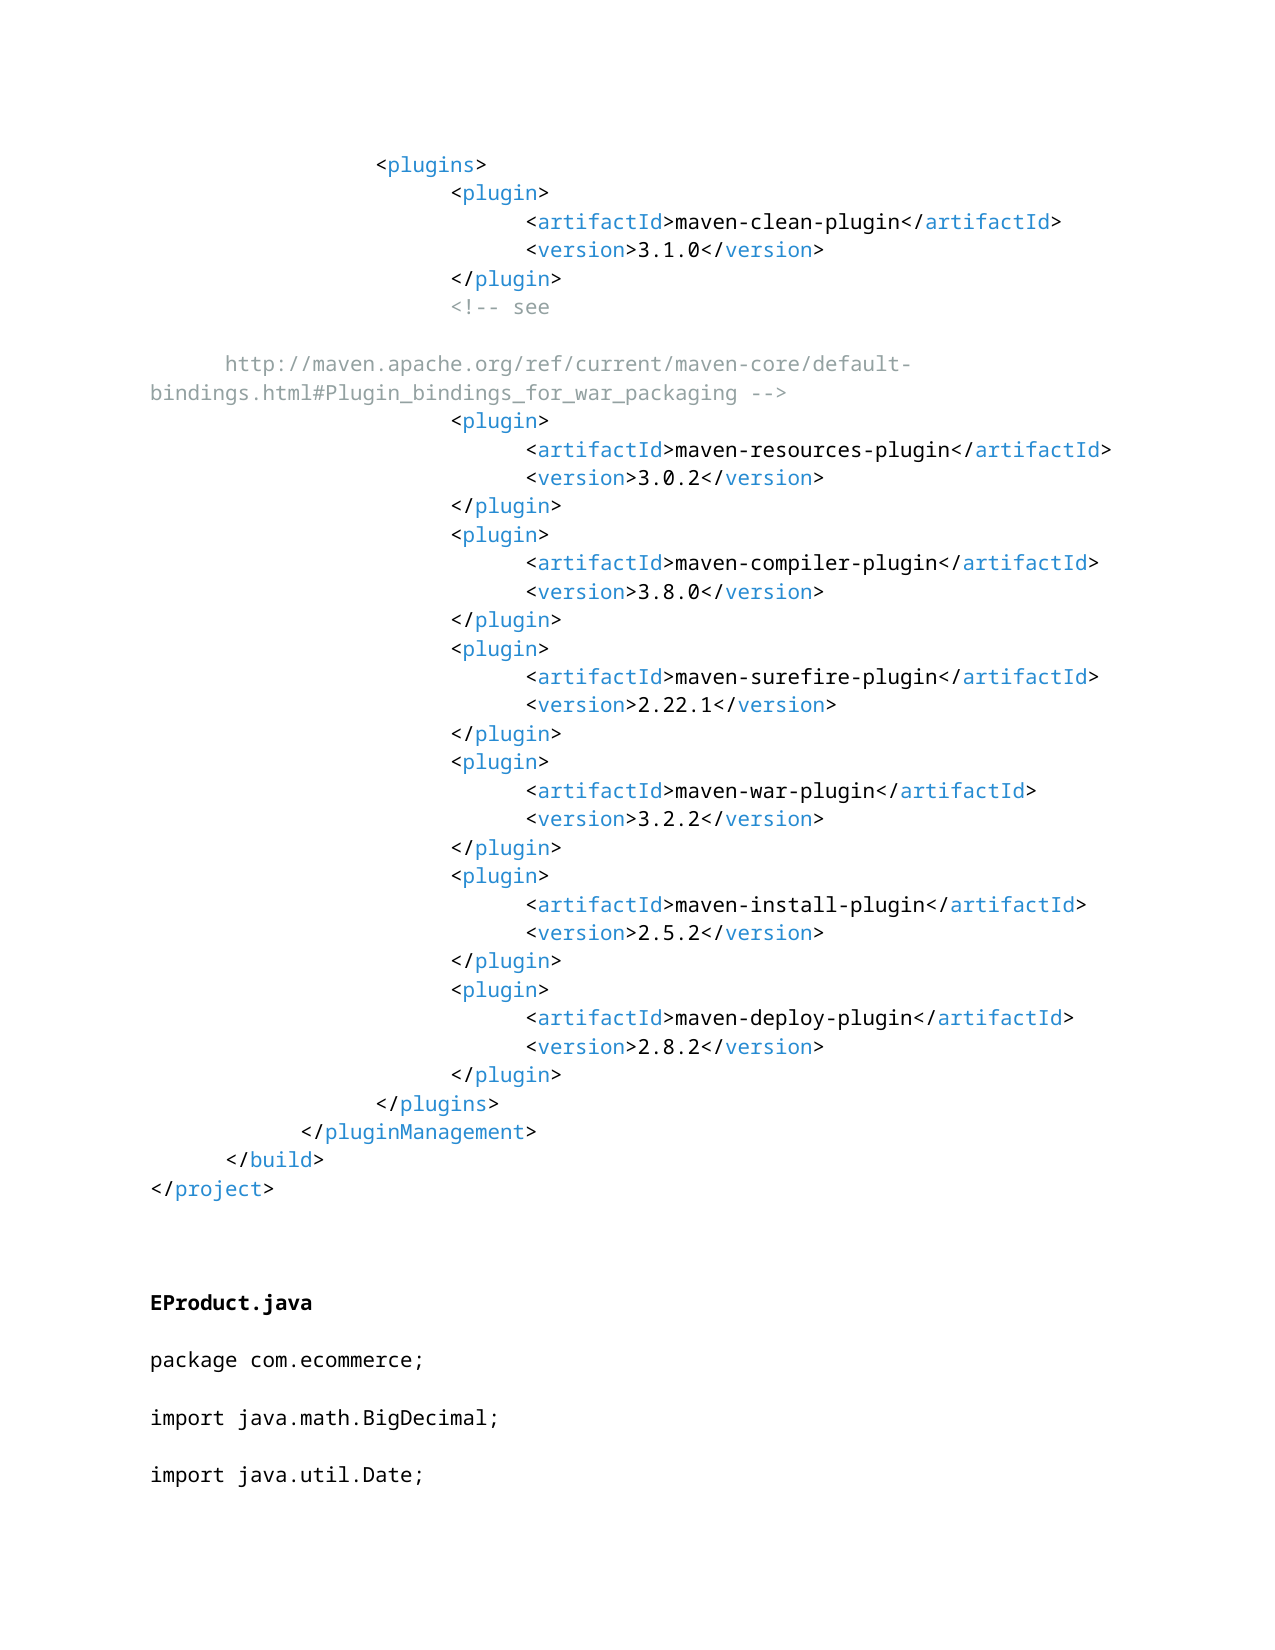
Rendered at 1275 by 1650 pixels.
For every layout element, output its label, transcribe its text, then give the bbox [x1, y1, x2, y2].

text </plugin> [150, 264, 1125, 292]
text </plugin> [150, 947, 1125, 975]
text </pluginManagement> [150, 1117, 1125, 1146]
text <artifactId>maven-compiler-plugin</artifactId> [150, 548, 1125, 577]
text http://maven.apache.org/ref/current/maven-core/default-bindings.html#Plugin_bindings_for_war_packaging --> [150, 321, 1125, 406]
text <plugin> [150, 520, 1125, 548]
text <version>3.8.0</version> [150, 577, 1125, 605]
text </plugin> [150, 719, 1125, 747]
text <version>3.2.2</version> [150, 804, 1125, 833]
text <artifactId>maven-surefire-plugin</artifactId> [150, 662, 1125, 691]
text </plugin> [150, 605, 1125, 634]
text <version>3.0.2</version> [150, 463, 1125, 492]
text import java.math.BigDecimal; [150, 1403, 1125, 1431]
text </plugins> [150, 1089, 1125, 1117]
text <artifactId>maven-clean-plugin</artifactId> [150, 207, 1125, 235]
text <plugin> [150, 975, 1125, 1003]
text package com.ecommerce; [150, 1345, 1125, 1374]
text <plugin> [150, 861, 1125, 890]
text <artifactId>maven-deploy-plugin</artifactId> [150, 1003, 1125, 1032]
text <plugin> [150, 178, 1125, 207]
text <plugin> [150, 634, 1125, 662]
text </plugin> [150, 833, 1125, 861]
text </project> [150, 1174, 1125, 1202]
text </plugin> [150, 492, 1125, 520]
text <artifactId>maven-install-plugin</artifactId> [150, 890, 1125, 918]
text <plugins> [150, 150, 1125, 178]
text <!-- see [150, 292, 1125, 321]
text <plugin> [150, 747, 1125, 776]
text import java.util.Date; [150, 1461, 1125, 1489]
text EProduct.java [150, 1288, 1125, 1316]
text <version>2.8.2</version> [150, 1032, 1125, 1060]
text <version>2.5.2</version> [150, 918, 1125, 947]
text <version>3.1.0</version> [150, 235, 1125, 264]
text <version>2.22.1</version> [150, 691, 1125, 719]
text <plugin> [150, 406, 1125, 435]
text </plugin> [150, 1060, 1125, 1089]
text <artifactId>maven-war-plugin</artifactId> [150, 776, 1125, 804]
text <artifactId>maven-resources-plugin</artifactId> [150, 435, 1125, 463]
text </build> [150, 1146, 1125, 1174]
